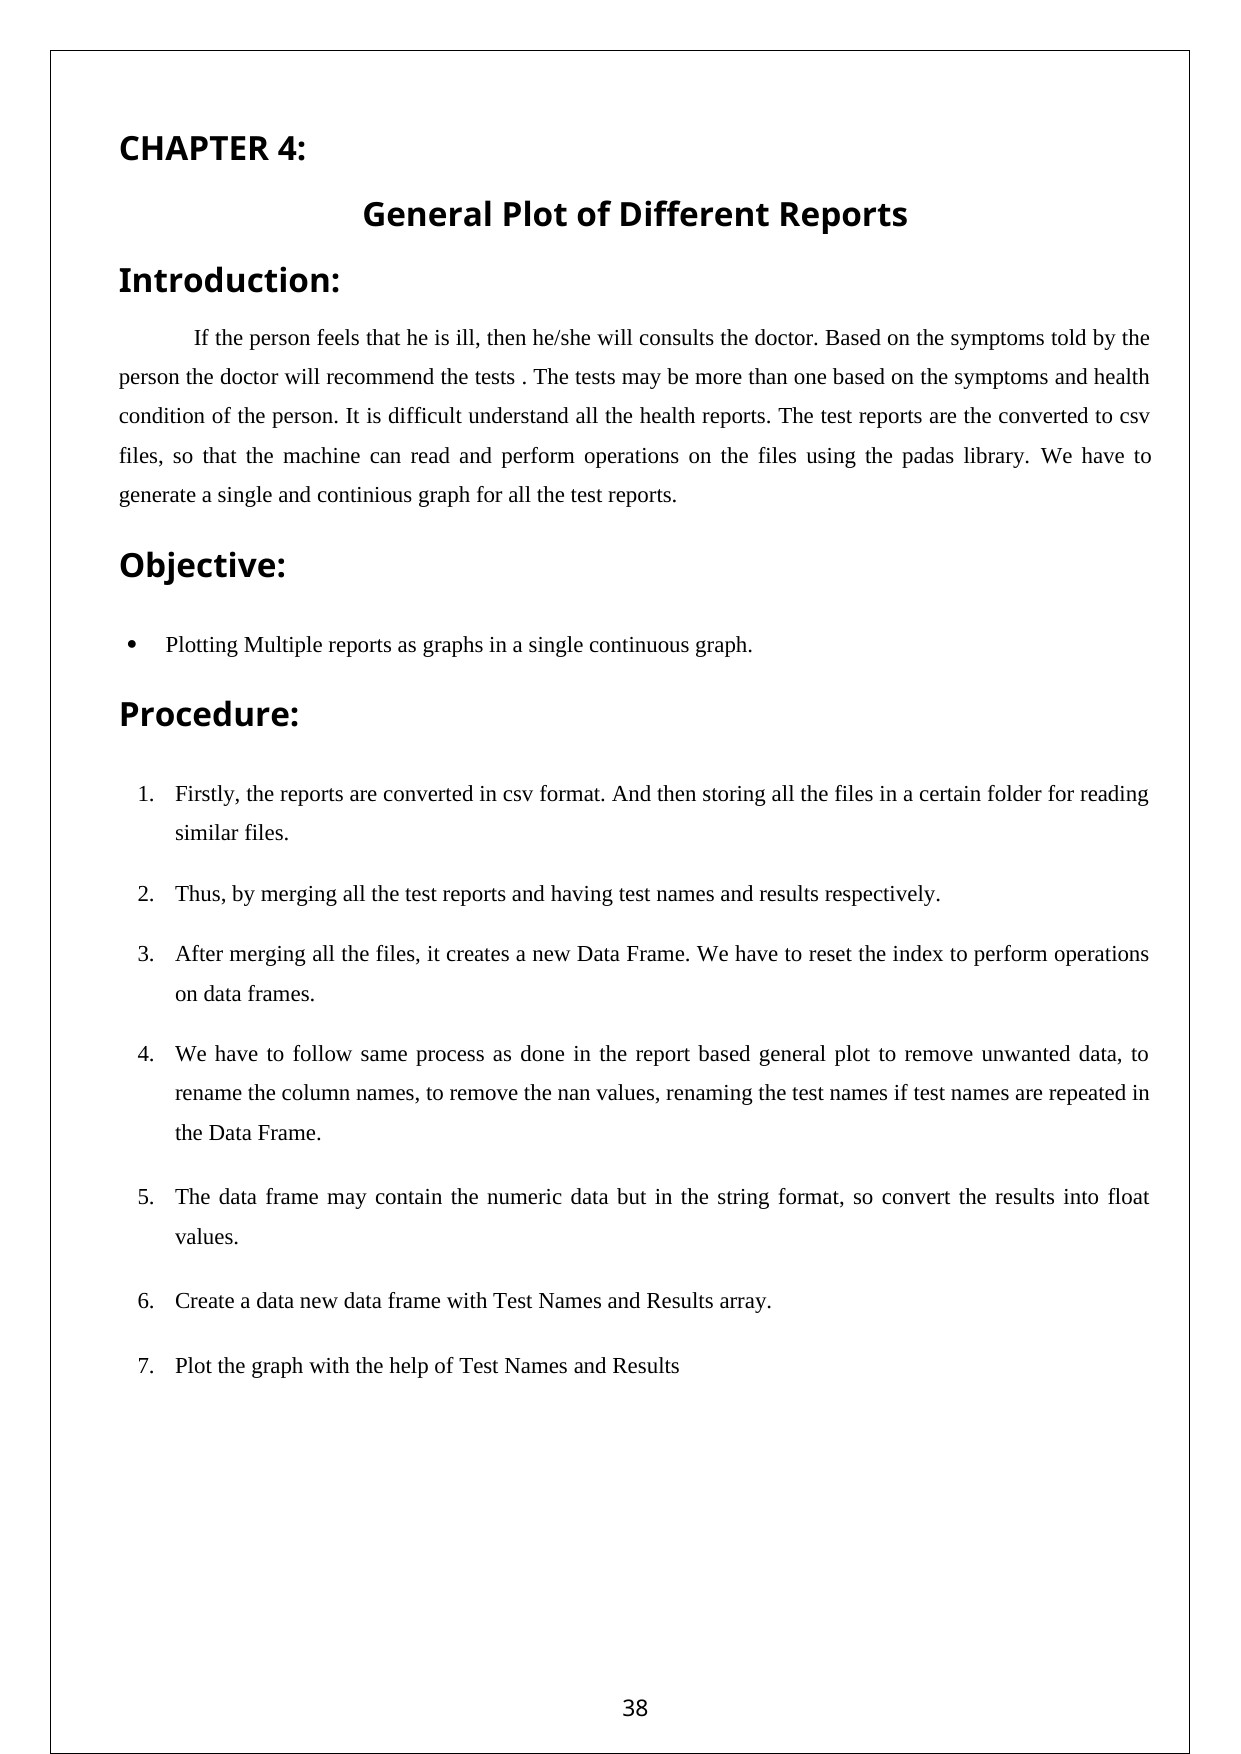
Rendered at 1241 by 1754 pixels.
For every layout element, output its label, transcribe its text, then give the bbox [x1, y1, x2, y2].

list Thus, by merging all the test reports and having test names and results respectively. [137, 880, 1152, 906]
list Plot the graph with the help of Test Names and Results [137, 1352, 1152, 1378]
text Objective: [118, 542, 1152, 587]
text CHAPTER 4: [118, 125, 1152, 170]
text Procedure: [118, 691, 1152, 736]
text If the person feels that he is ill, then he/she will consults the doctor. Based on the symptoms told by the person the doctor will recommend the tests . The tests may be more than one based on the symptoms and health condition of the person. It is difficult understand all the health reports. The test reports are the converted to csv files, so that the machine can read and perform operations on the files using the padas library. We have to generate a single and continious graph for all the test reports. [118, 323, 1152, 508]
list Create a data new data frame with Test Names and Results array. [137, 1287, 1152, 1314]
text General Plot of Different Reports [118, 191, 1152, 236]
list Firstly, the reports are converted in csv format. And then storing all the files in a certain folder for reading similar files. [137, 780, 1152, 846]
list After merging all the files, it creates a new Data Frame. We have to reset the index to perform operations on data frames. [137, 940, 1152, 1006]
list The data frame may contain the numeric data but in the string format, so convert the results into float values. [137, 1183, 1152, 1249]
list Plotting Multiple reports as graphs in a single continuous graph. [128, 631, 1152, 657]
list We have to follow same process as done in the report based general plot to remove unwanted data, to rename the column names, to remove the nan values, renaming the test names if test names are repeated in the Data Frame. [137, 1040, 1152, 1145]
text Introduction: [118, 257, 1152, 303]
